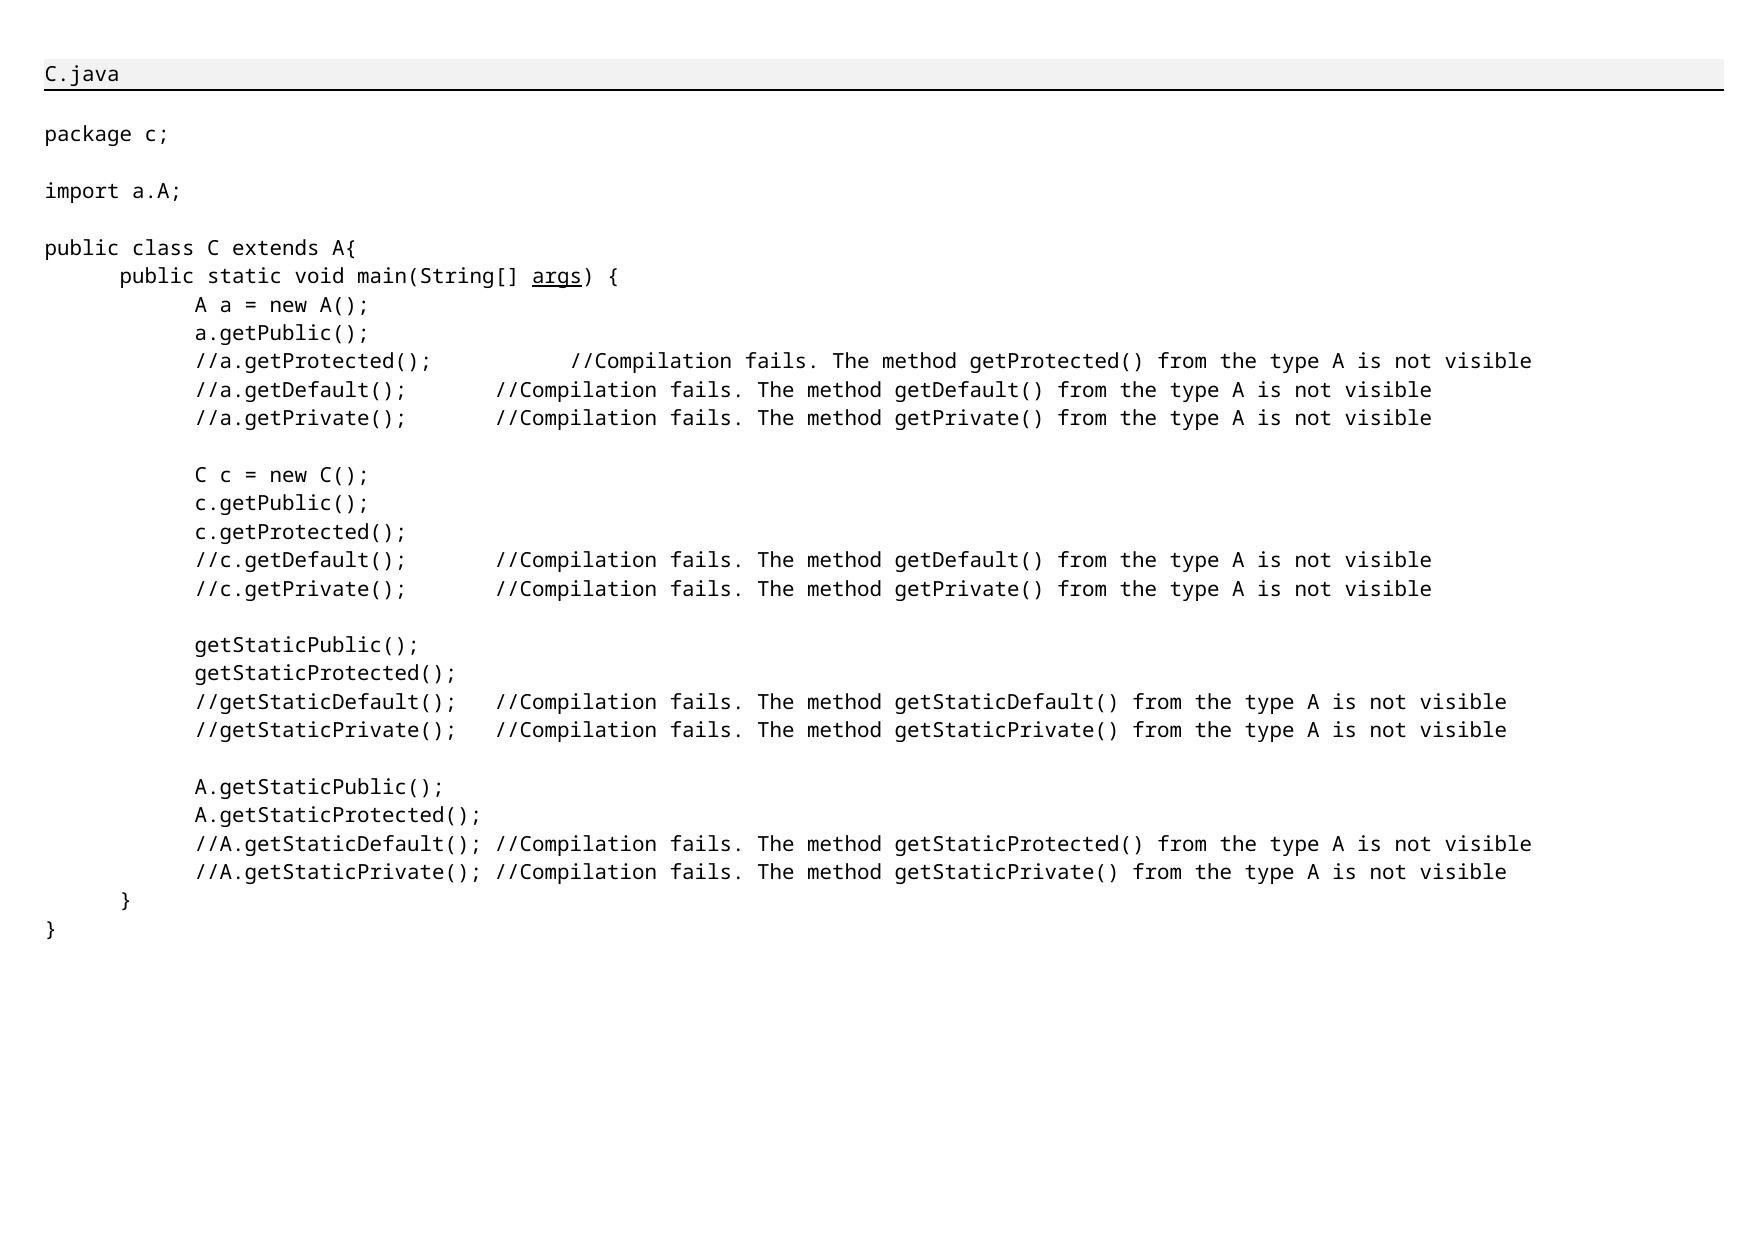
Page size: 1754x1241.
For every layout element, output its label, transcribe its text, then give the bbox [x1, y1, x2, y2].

text //a.getPrivate(); //Compilation fails. The method getPrivate() from the type A is not visible [44, 403, 1724, 432]
text //getStaticPrivate(); //Compilation fails. The method getStaticPrivate() from the type A is not visible [44, 715, 1724, 744]
text A.getStaticPublic(); [44, 772, 1724, 800]
text c.getProtected(); [44, 517, 1724, 545]
text //c.getPrivate(); //Compilation fails. The method getPrivate() from the type A is not visible [44, 574, 1724, 602]
text //getStaticDefault(); //Compilation fails. The method getStaticDefault() from the type A is not visible [44, 687, 1724, 715]
text //c.getDefault(); //Compilation fails. The method getDefault() from the type A is not visible [44, 545, 1724, 574]
text A.getStaticProtected(); [44, 800, 1724, 829]
text //A.getStaticDefault(); //Compilation fails. The method getStaticProtected() from the type A is not visible [44, 829, 1724, 857]
text C c = new C(); [44, 460, 1724, 488]
text package c; [44, 119, 1724, 147]
text //a.getProtected(); //Compilation fails. The method getProtected() from the type A is not visible [44, 347, 1724, 375]
text } [44, 886, 1724, 914]
text public static void main(String[] args) { [44, 261, 1724, 290]
text A a = new A(); [44, 290, 1724, 318]
text getStaticProtected(); [44, 658, 1724, 687]
text C.java [44, 59, 1724, 89]
text a.getPublic(); [44, 318, 1724, 347]
text c.getPublic(); [44, 488, 1724, 517]
text //A.getStaticPrivate(); //Compilation fails. The method getStaticPrivate() from the type A is not visible [44, 857, 1724, 886]
text public class C extends A{ [44, 233, 1724, 261]
text } [44, 914, 1724, 942]
text import a.A; [44, 176, 1724, 204]
text getStaticPublic(); [44, 630, 1724, 658]
text //a.getDefault(); //Compilation fails. The method getDefault() from the type A is not visible [44, 375, 1724, 403]
